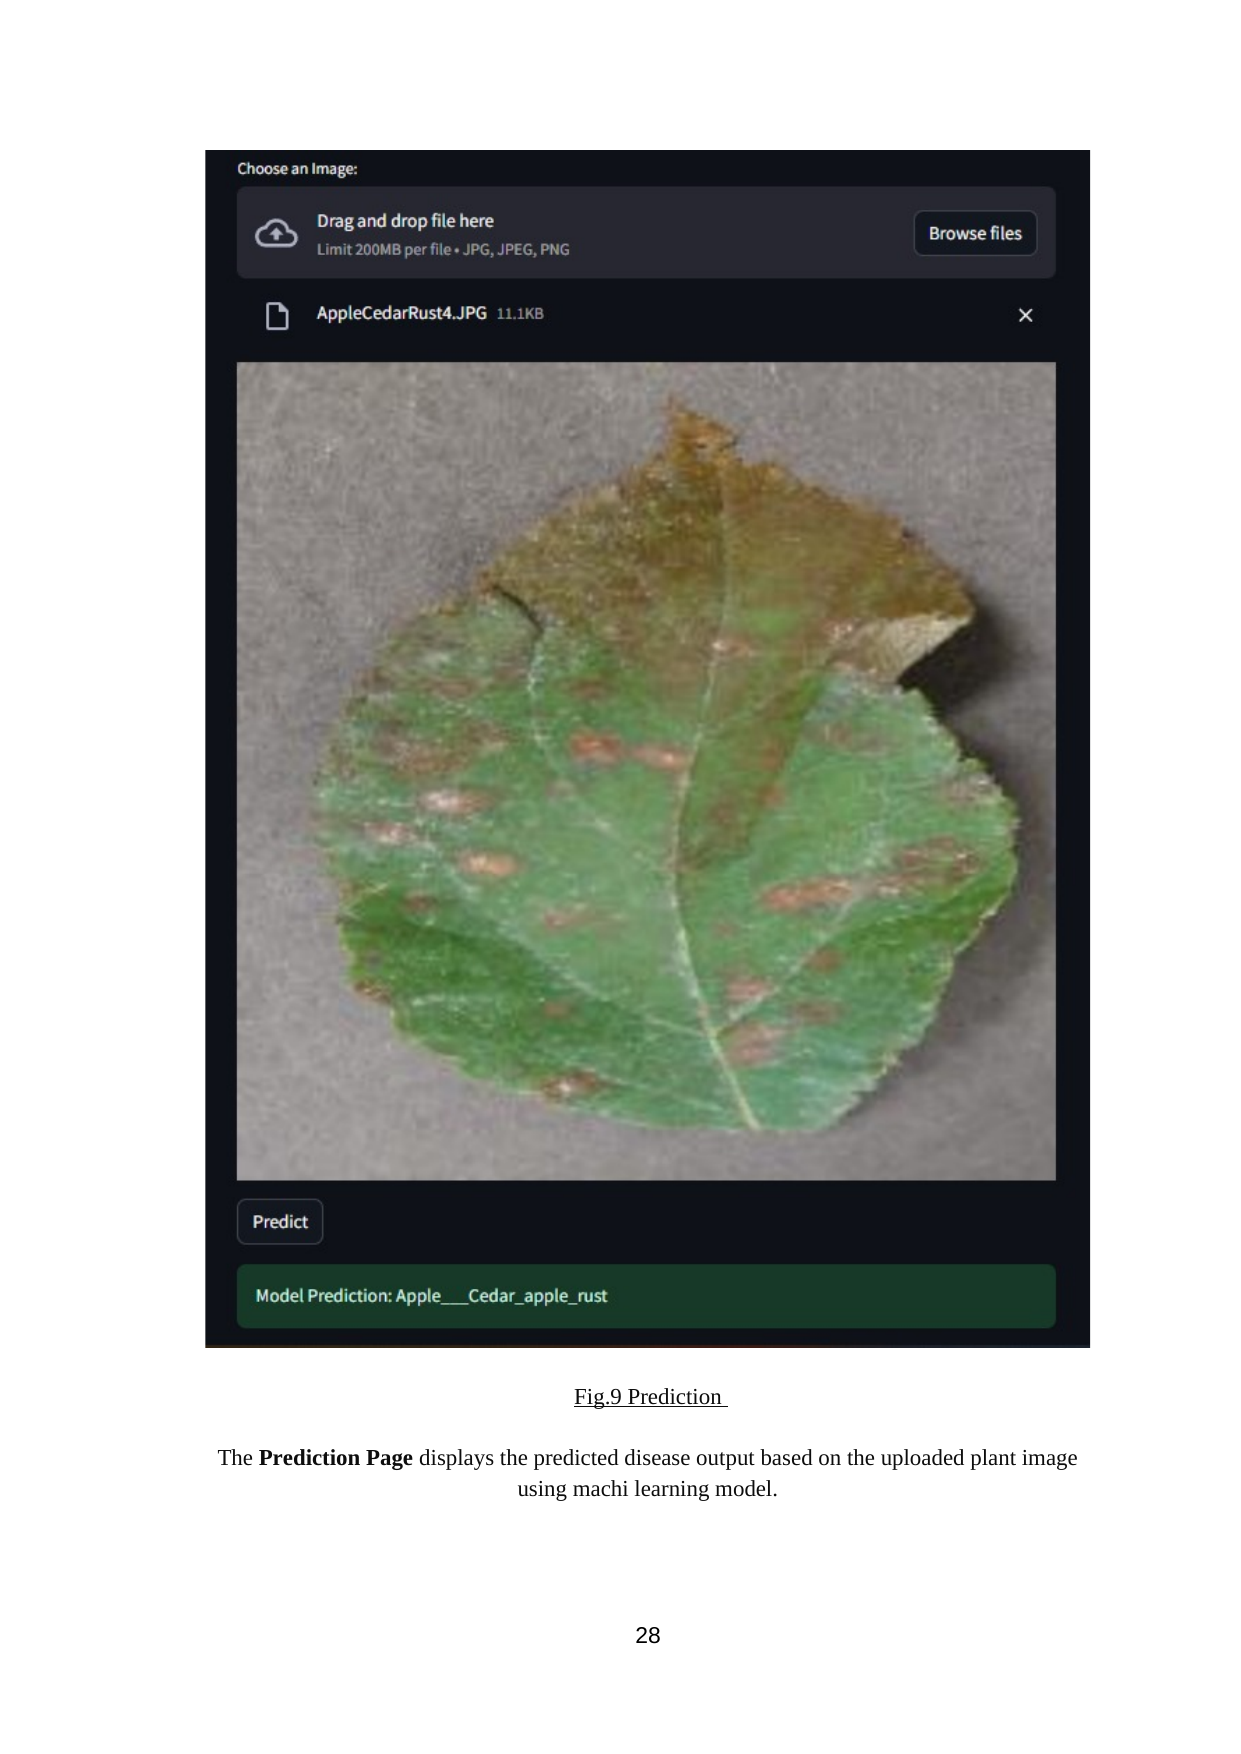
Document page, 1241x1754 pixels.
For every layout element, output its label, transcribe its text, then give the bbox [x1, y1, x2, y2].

text Fig.9 Prediction [205, 1383, 1090, 1409]
text The Prediction Page displays the predicted disease output based on the uploaded plant image using machi learning model. [205, 1444, 1090, 1501]
picture [205, 150, 1091, 1348]
